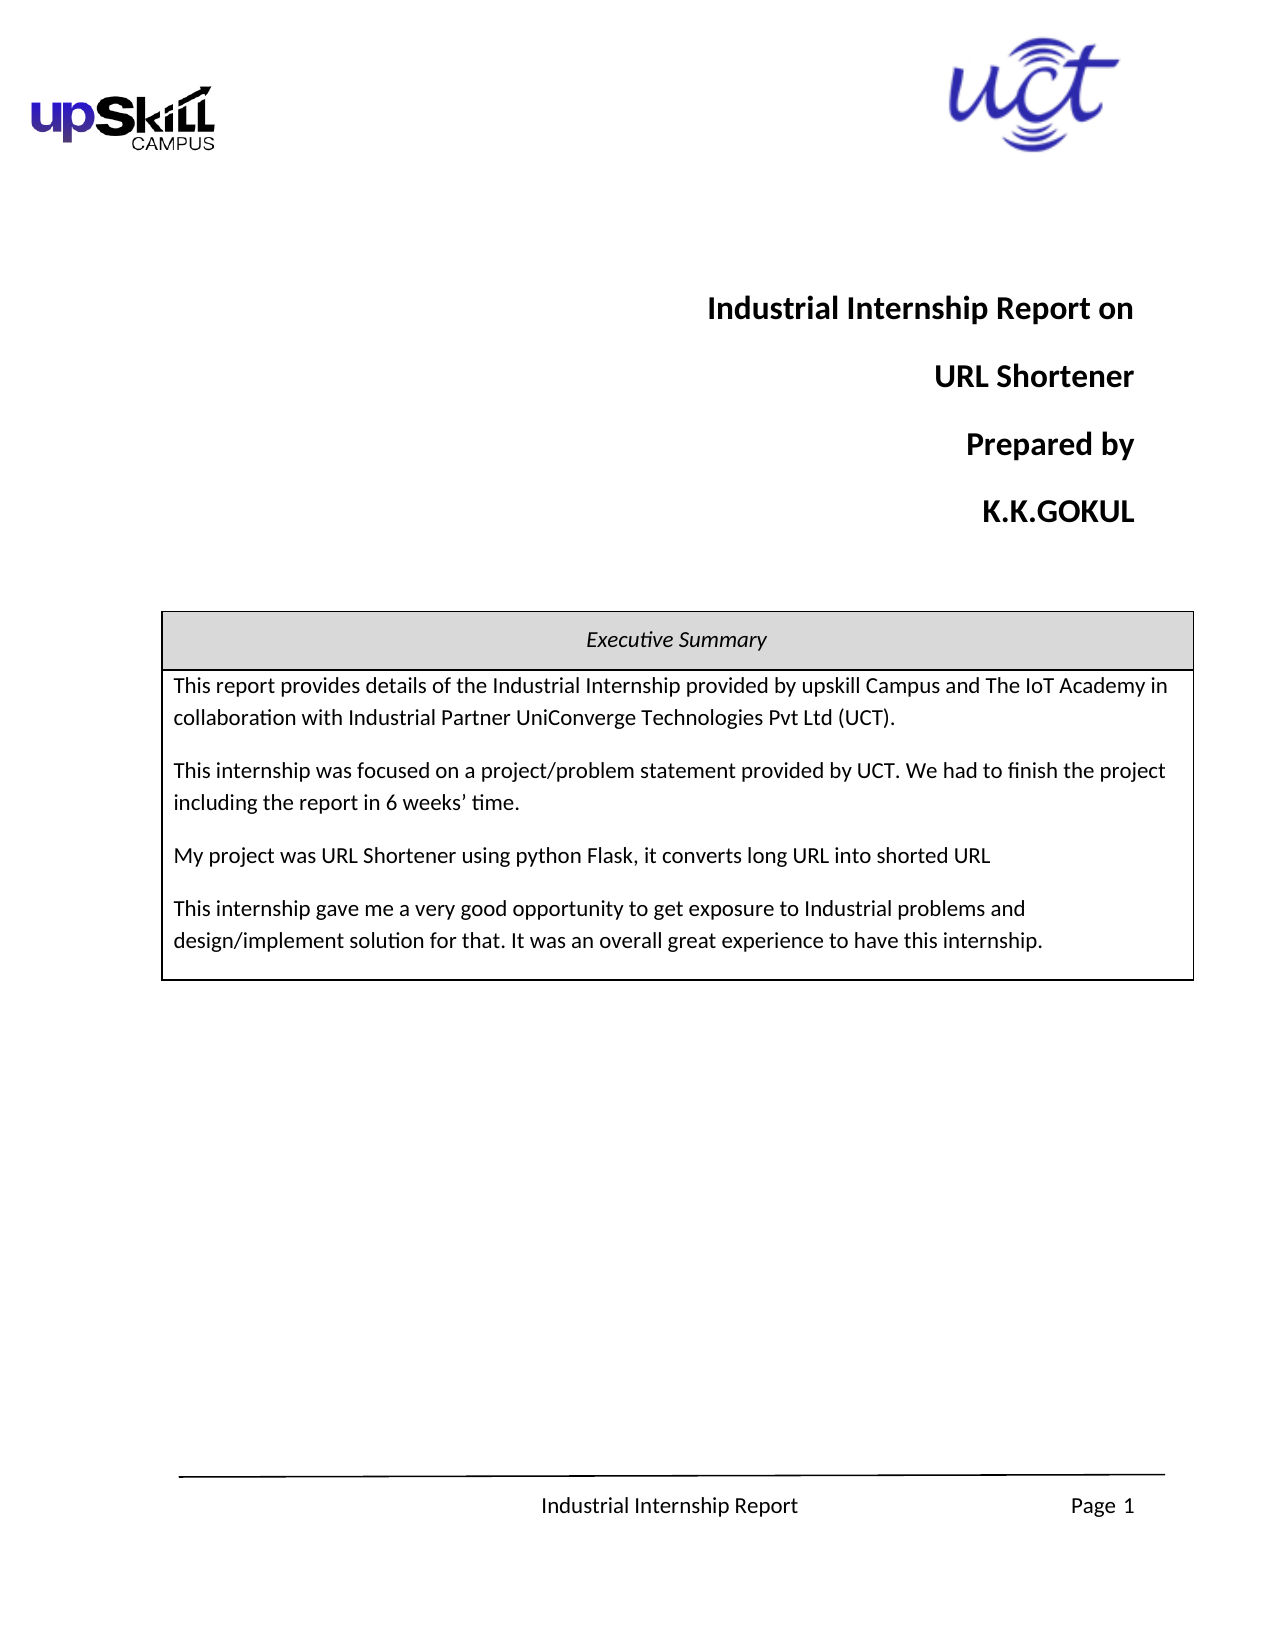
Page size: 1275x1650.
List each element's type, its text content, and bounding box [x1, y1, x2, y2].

text Industrial Internship Report on [150, 287, 1134, 328]
text Prepared by [150, 423, 1134, 463]
table_cell This report provides details of the Industrial Internship provided by upskill Campus and The IoT Academy in collaboration with Industrial Partner UniConverge Technologies Pvt Ltd (UCT). This internship was focused on a project/problem statement provided by UCT. We had to finish the project including the report in 6 weeks’ time. My project was URL Shortener using python Flask, it converts long URL into shorted URL This internship gave me a very good opportunity to get exposure to Industrial problems and design/implement solution for that. It was an overall great experience to have this internship. [163, 671, 1193, 979]
text K.K.GOKUL [150, 490, 1134, 531]
picture [946, 28, 1125, 154]
picture [0, 73, 246, 154]
table_header Executive Summary [163, 612, 1193, 669]
text URL Shortener [150, 355, 1134, 396]
